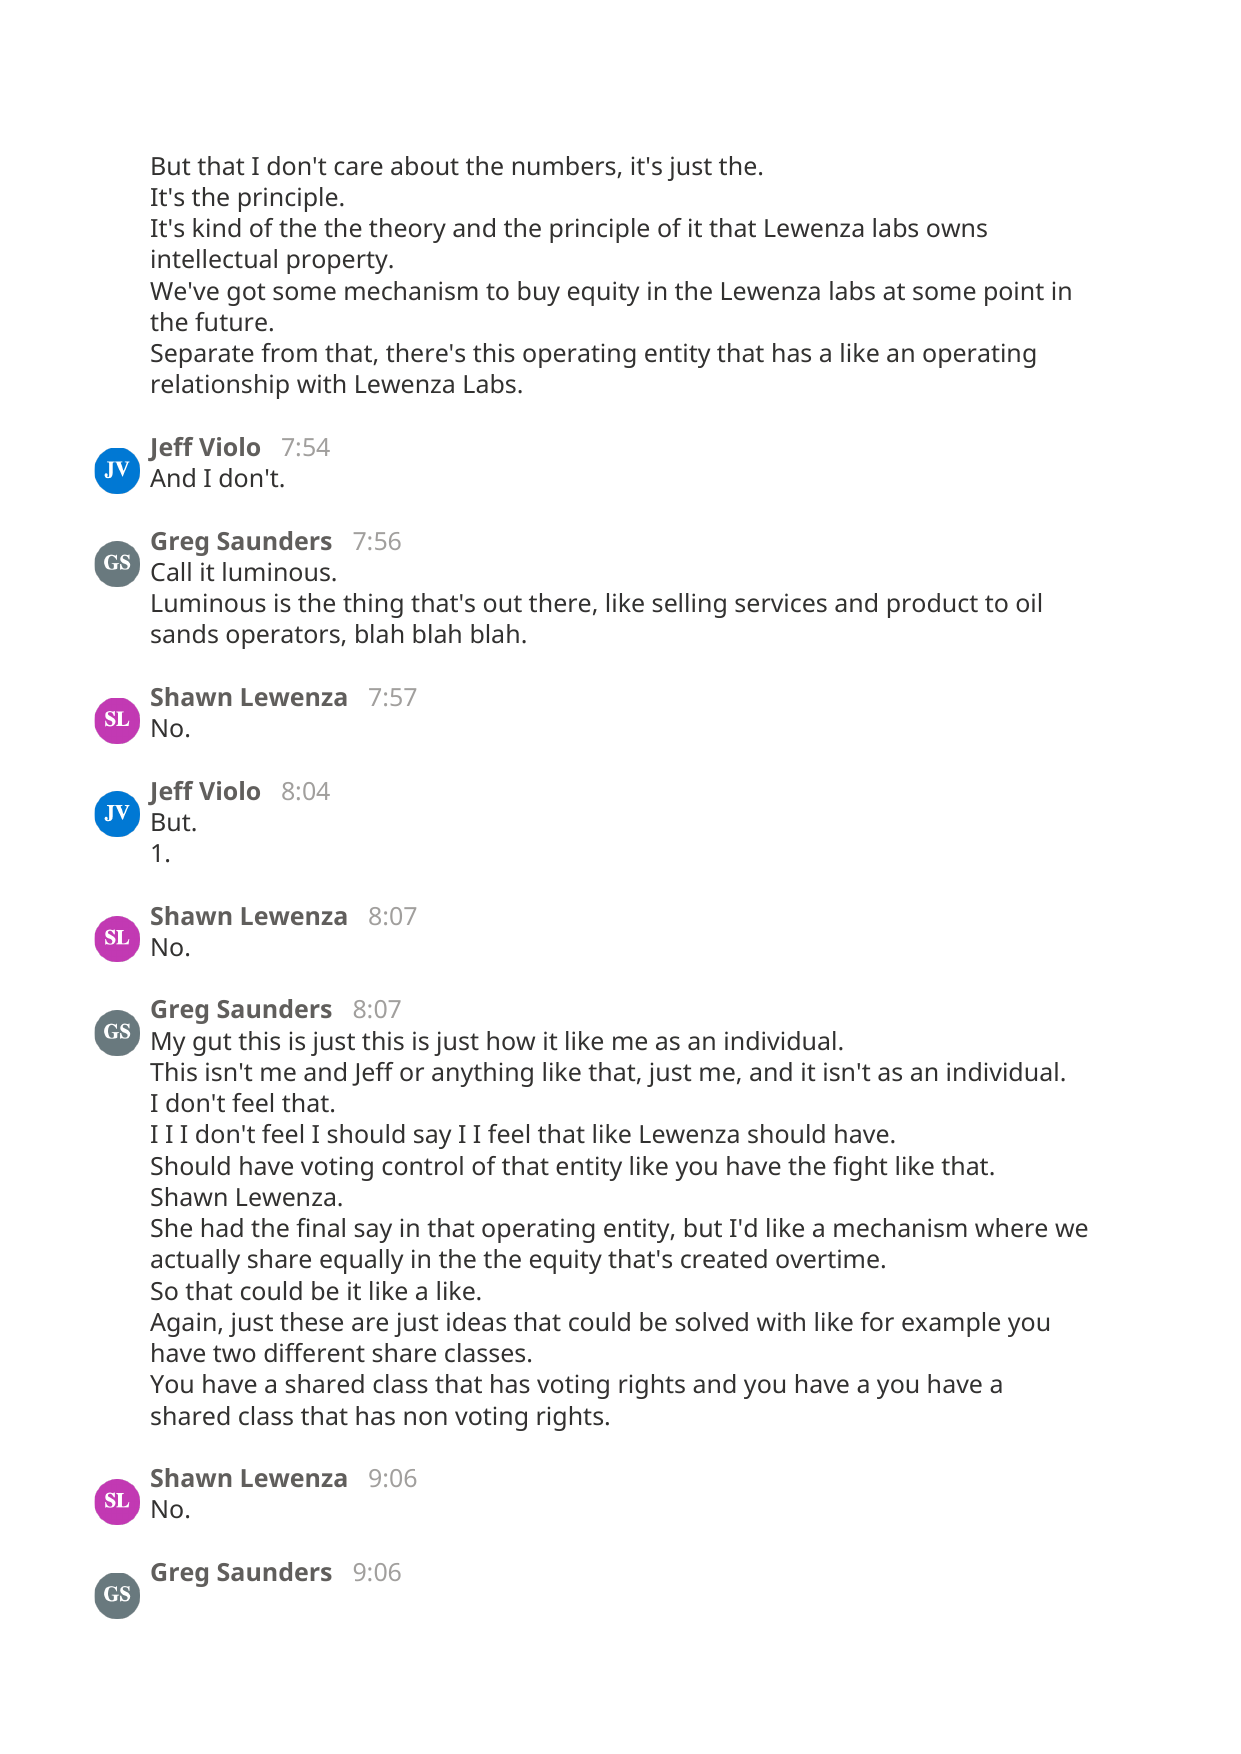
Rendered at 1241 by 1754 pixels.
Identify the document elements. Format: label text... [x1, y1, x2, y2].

picture [94, 916, 140, 962]
text Greg Saunders 7:56 Call it luminous. Luminous is the thing that's out there, like selling services and product to oil sands operators, blah blah blah. [150, 494, 1090, 650]
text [150, 1525, 1090, 1587]
picture [94, 1010, 140, 1056]
text Shawn Lewenza 7:57 No. [150, 650, 1090, 744]
picture [94, 1573, 140, 1619]
text Jeff Violo 7:54 And I don't. [150, 400, 1090, 494]
text Shawn Lewenza 9:06 No. [150, 1431, 1090, 1525]
text Shawn Lewenza 8:07 No. [150, 869, 1090, 962]
picture [94, 791, 140, 837]
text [150, 150, 1090, 400]
picture [94, 698, 140, 744]
picture [94, 541, 140, 587]
text Greg Saunders 8:07 My gut this is just this is just how it like me as an individual. This isn't me and Jeff or anything like that, just me, and it isn't as an individual. I don't feel that. I I I don't feel I should say I I feel that like Lewenza should have. Should have voting control of that entity like you have the fight like that. Shawn Lewenza. She had the final say in that operating entity, but I'd like a mechanism where we actually share equally in the the equity that's created overtime. So that could be it like a like. Again, just these are just ideas that could be solved with like for example you have two different share classes. You have a shared class that has voting rights and you have a you have a shared class that has non voting rights. [150, 962, 1090, 1431]
picture [94, 448, 140, 494]
text Jeff Violo 8:04 But. 1. [150, 744, 1090, 869]
picture [94, 1479, 140, 1525]
